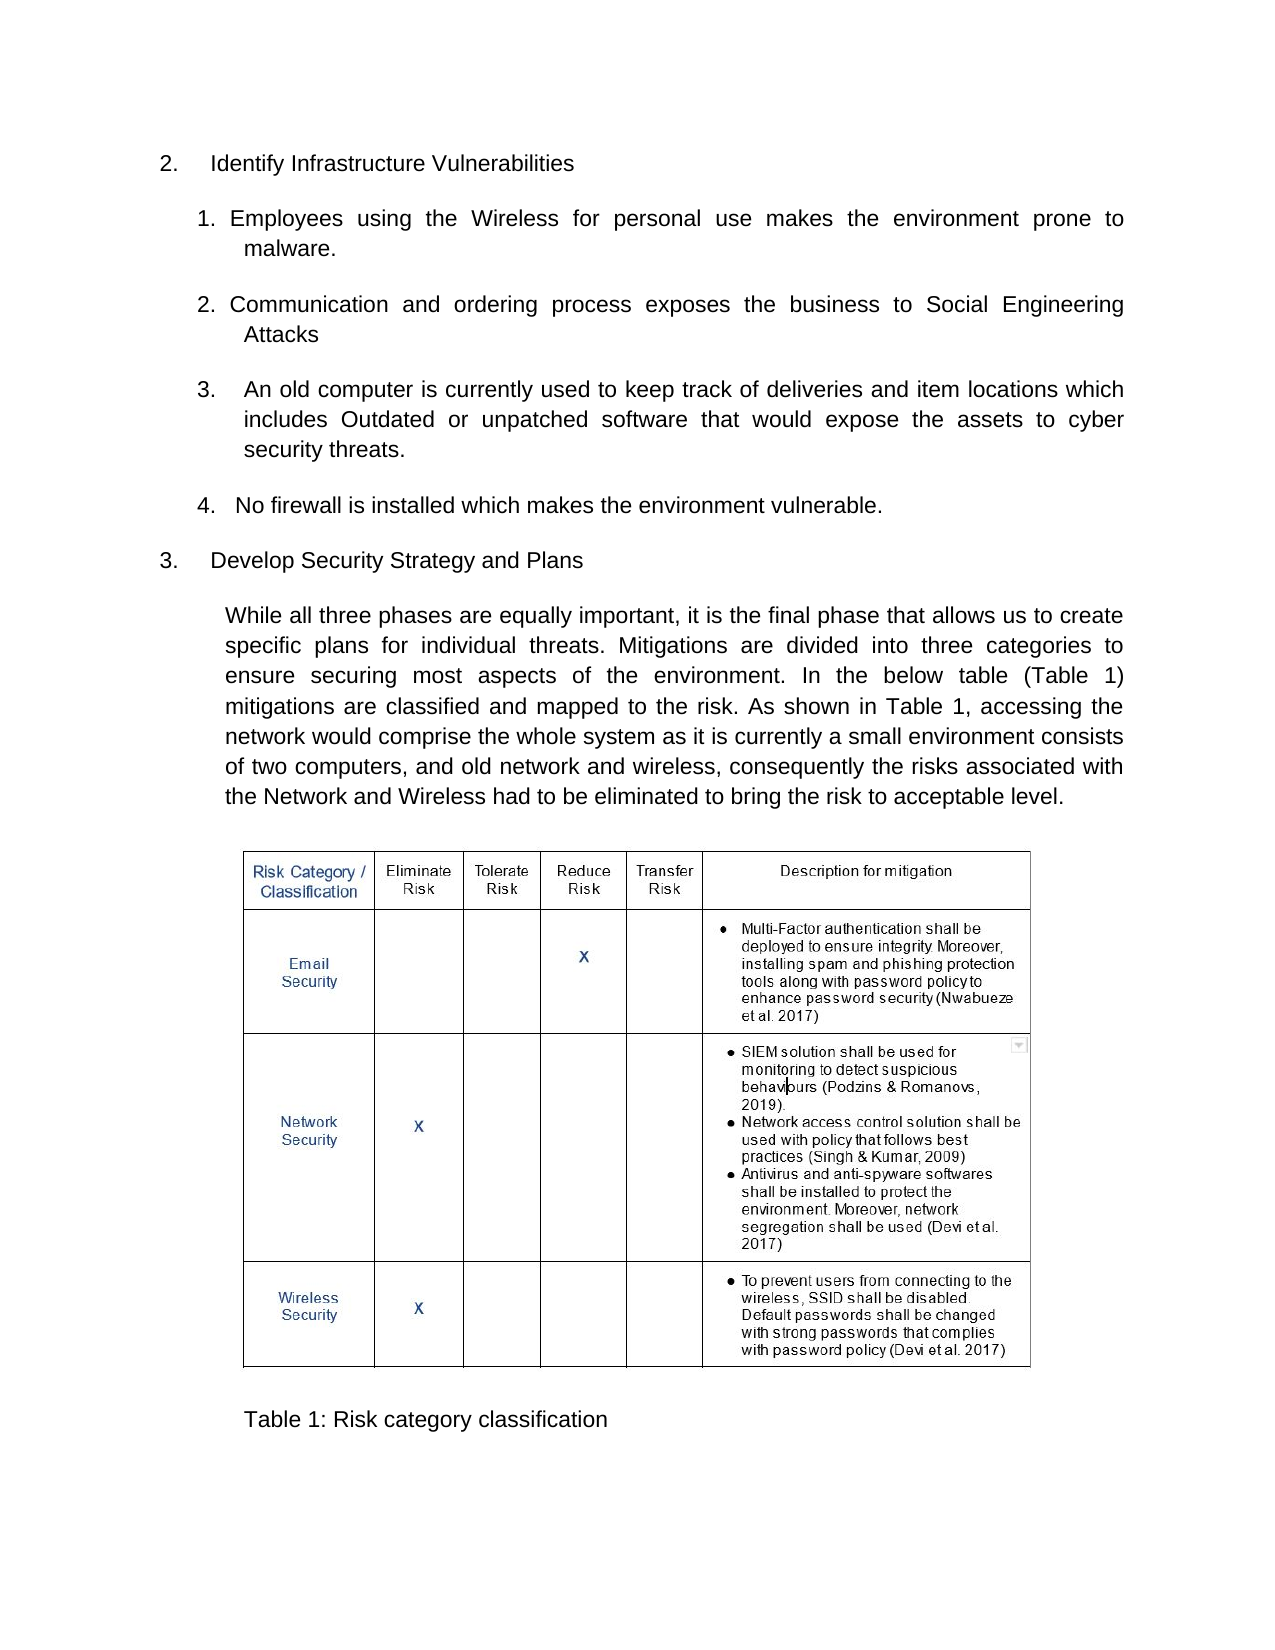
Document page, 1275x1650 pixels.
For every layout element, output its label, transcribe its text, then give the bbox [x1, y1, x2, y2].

text 1. Employees using the Wireless for personal use makes the environment prone to malware. [197, 205, 1125, 262]
text 2. Communication and ordering process exposes the business to Social Engineering Attacks [197, 291, 1125, 347]
text 4. No firewall is installed which makes the environment vulnerable. [197, 492, 1125, 518]
text While all three phases are equally important, it is the final phase that allows us to create specific plans for individual threats. Mitigations are divided into three categories to ensure securing most aspects of the environment. In the below table (Table 1) mitigations are classified and mapped to the risk. As shown in Table 1, accessing the network would comprise the whole system as it is currently a small environment consists of two computers, and old network and wireless, consequently the risks associated with the Network and Wireless had to be eliminated to bring the risk to acceptable level. [225, 602, 1125, 810]
text 2. Identify Infrastructure Vulnerabilities [159, 150, 1125, 176]
picture [232, 838, 1043, 1378]
text Table 1: Risk category classification [150, 1406, 1125, 1433]
text 3. Develop Security Strategy and Plans [159, 547, 1125, 573]
text 3. An old computer is currently used to keep track of deliveries and item locations which includes Outdated or unpatched software that would expose the assets to cyber security threats. [197, 376, 1125, 463]
